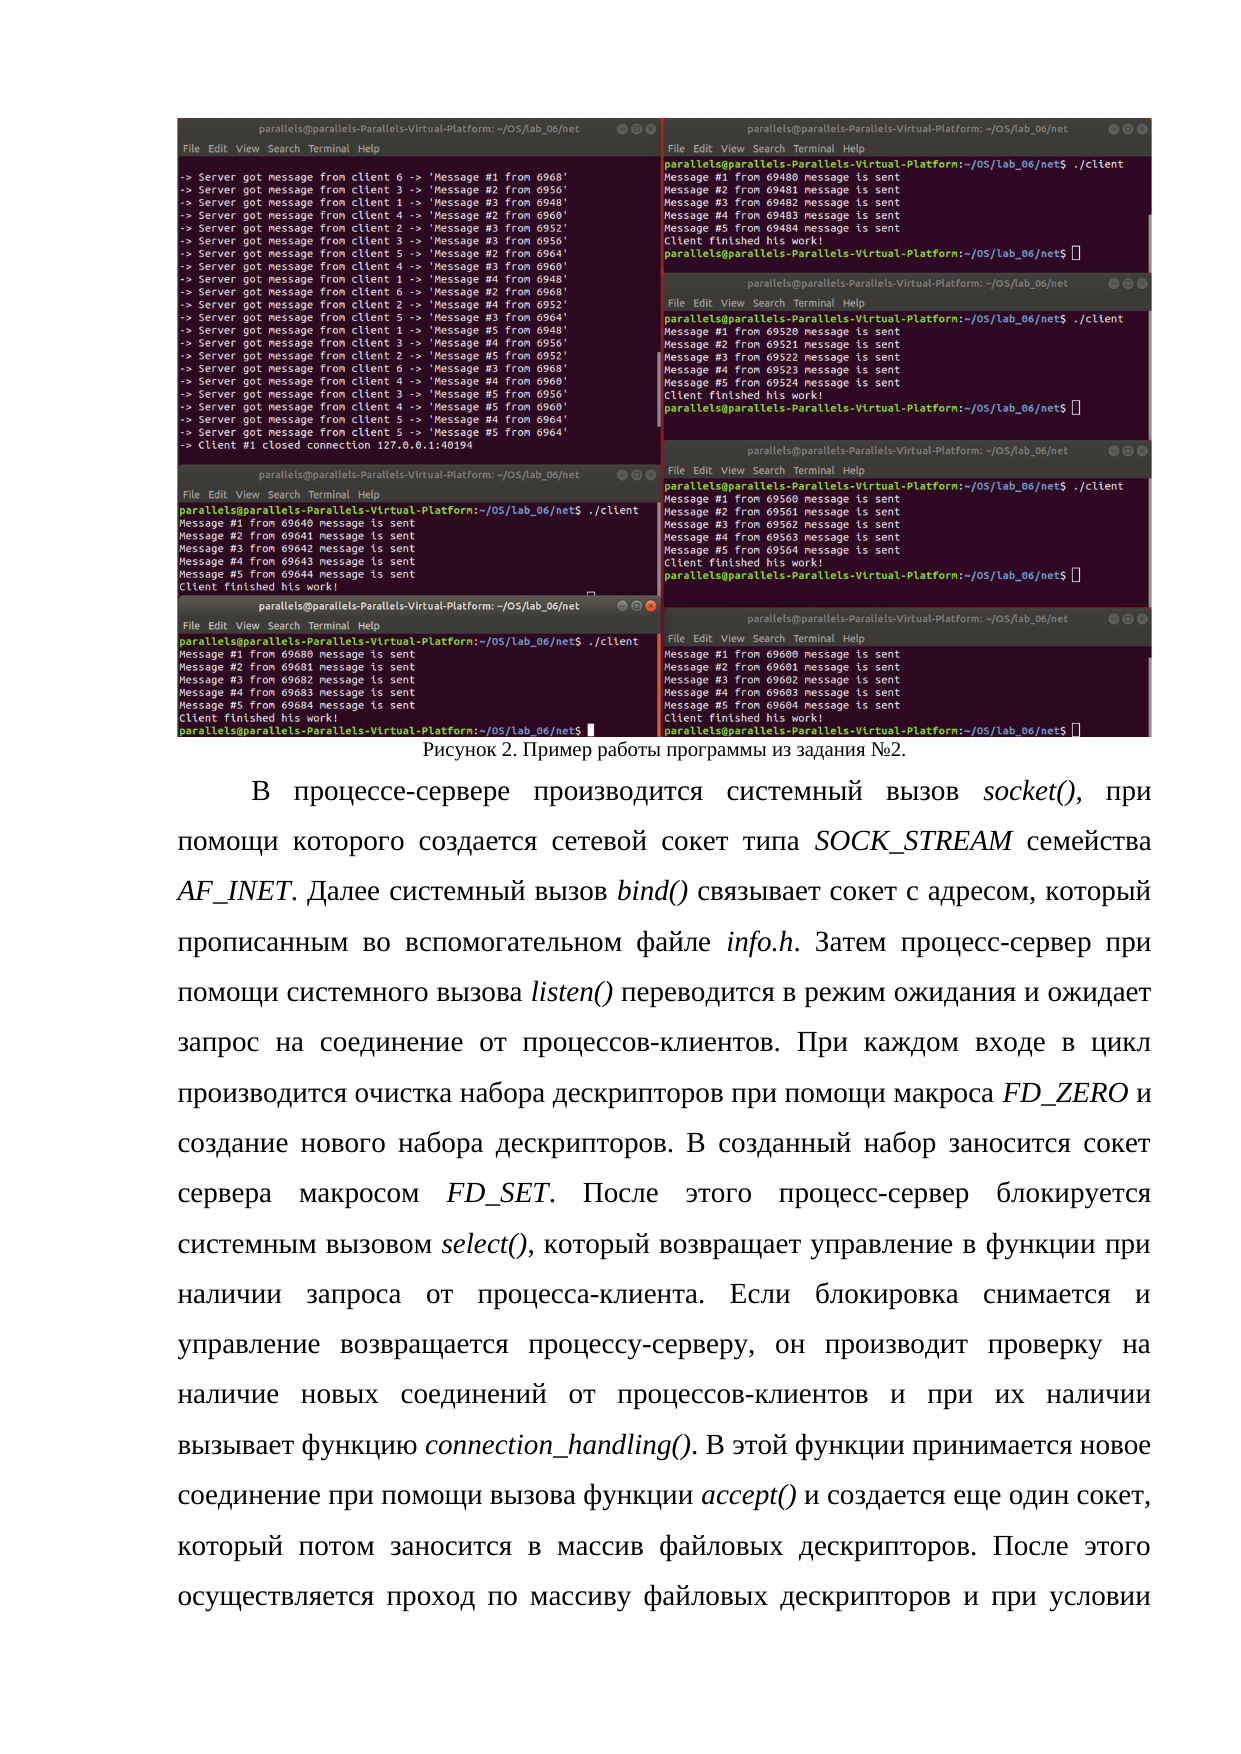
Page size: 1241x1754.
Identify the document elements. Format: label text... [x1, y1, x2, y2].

text Рисунок 2. Пример работы программы из задания №2. [177, 737, 1152, 761]
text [177, 773, 1152, 1611]
picture [177, 118, 1152, 737]
